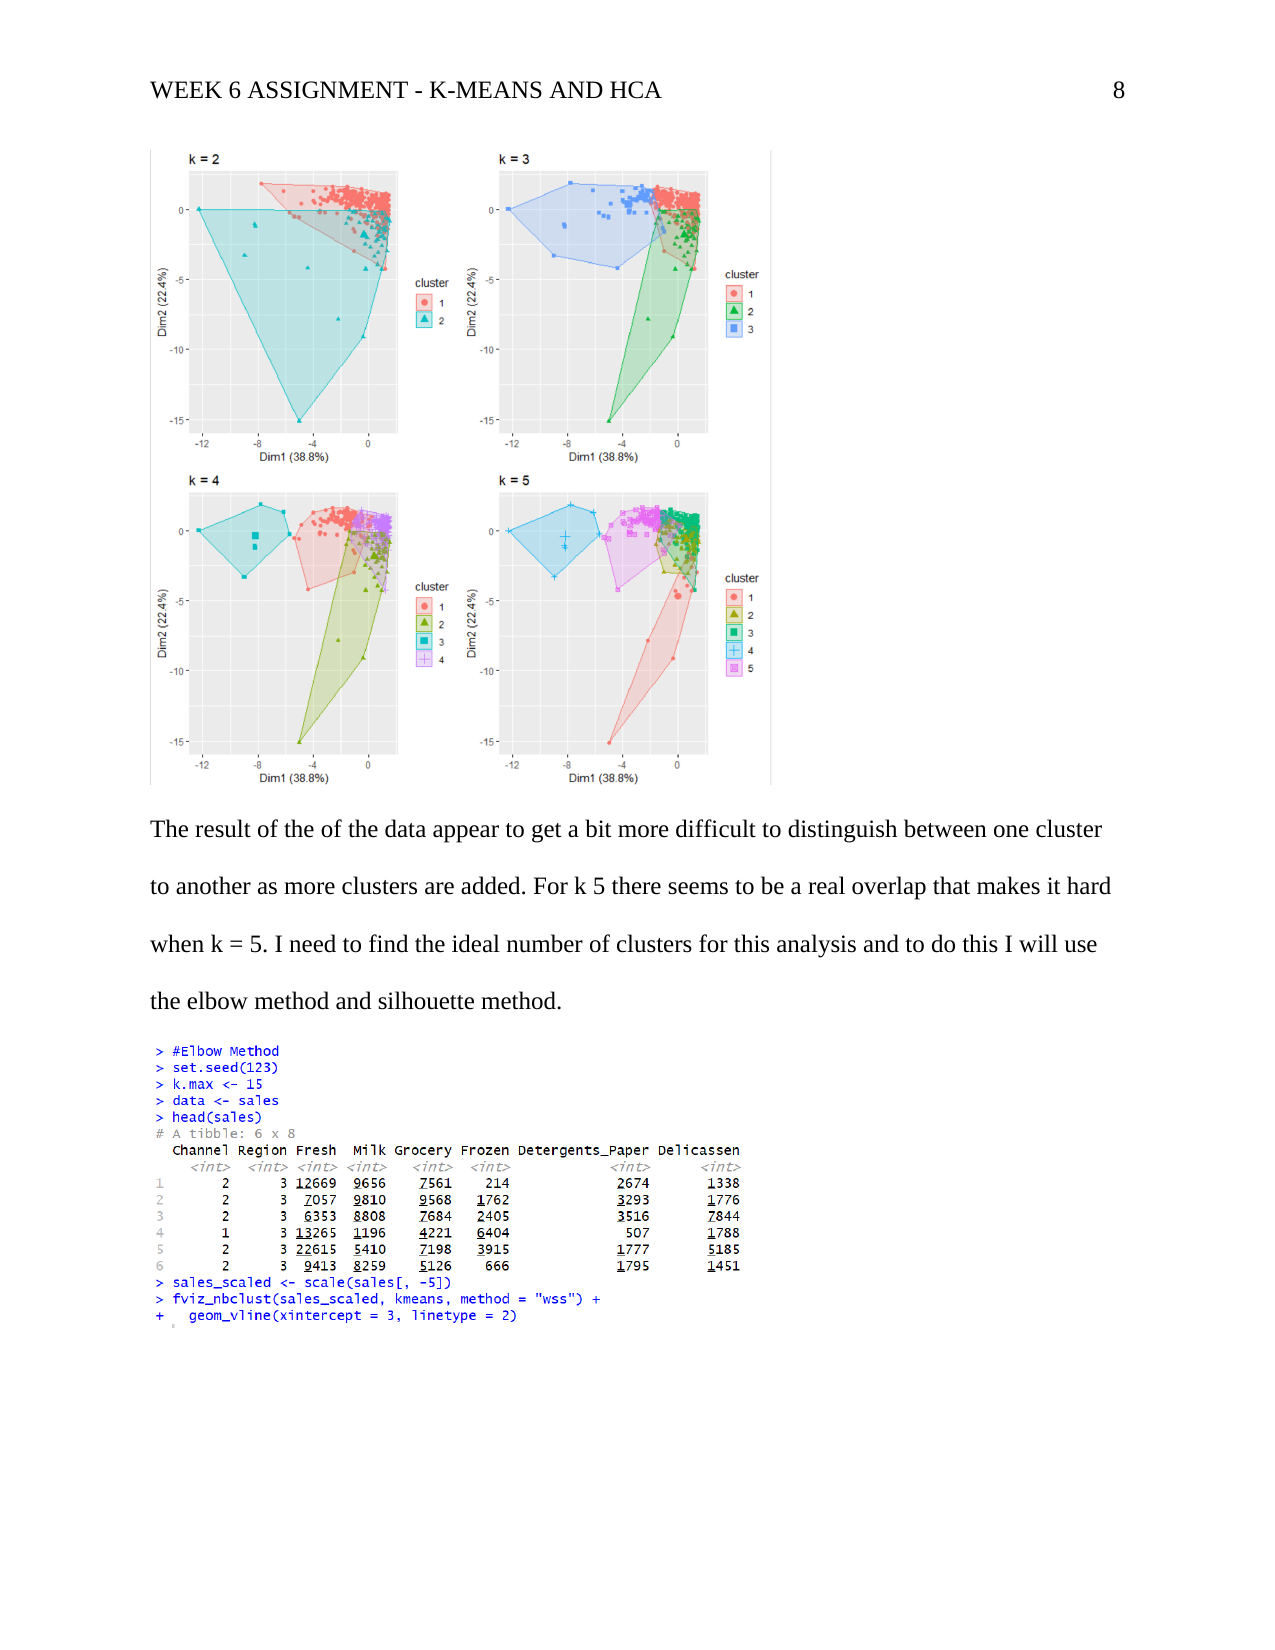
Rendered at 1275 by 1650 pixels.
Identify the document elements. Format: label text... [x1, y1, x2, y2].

picture [150, 1043, 777, 1328]
text The result of the of the data appear to get a bit more difficult to distinguish between one cluster to another as more clusters are added. For k 5 there seems to be a real overlap that makes it hard when k = 5. I need to find the ideal number of clusters for this analysis and to do this I will use the elbow method and silhouette method. [150, 814, 1125, 1015]
picture [150, 150, 773, 785]
